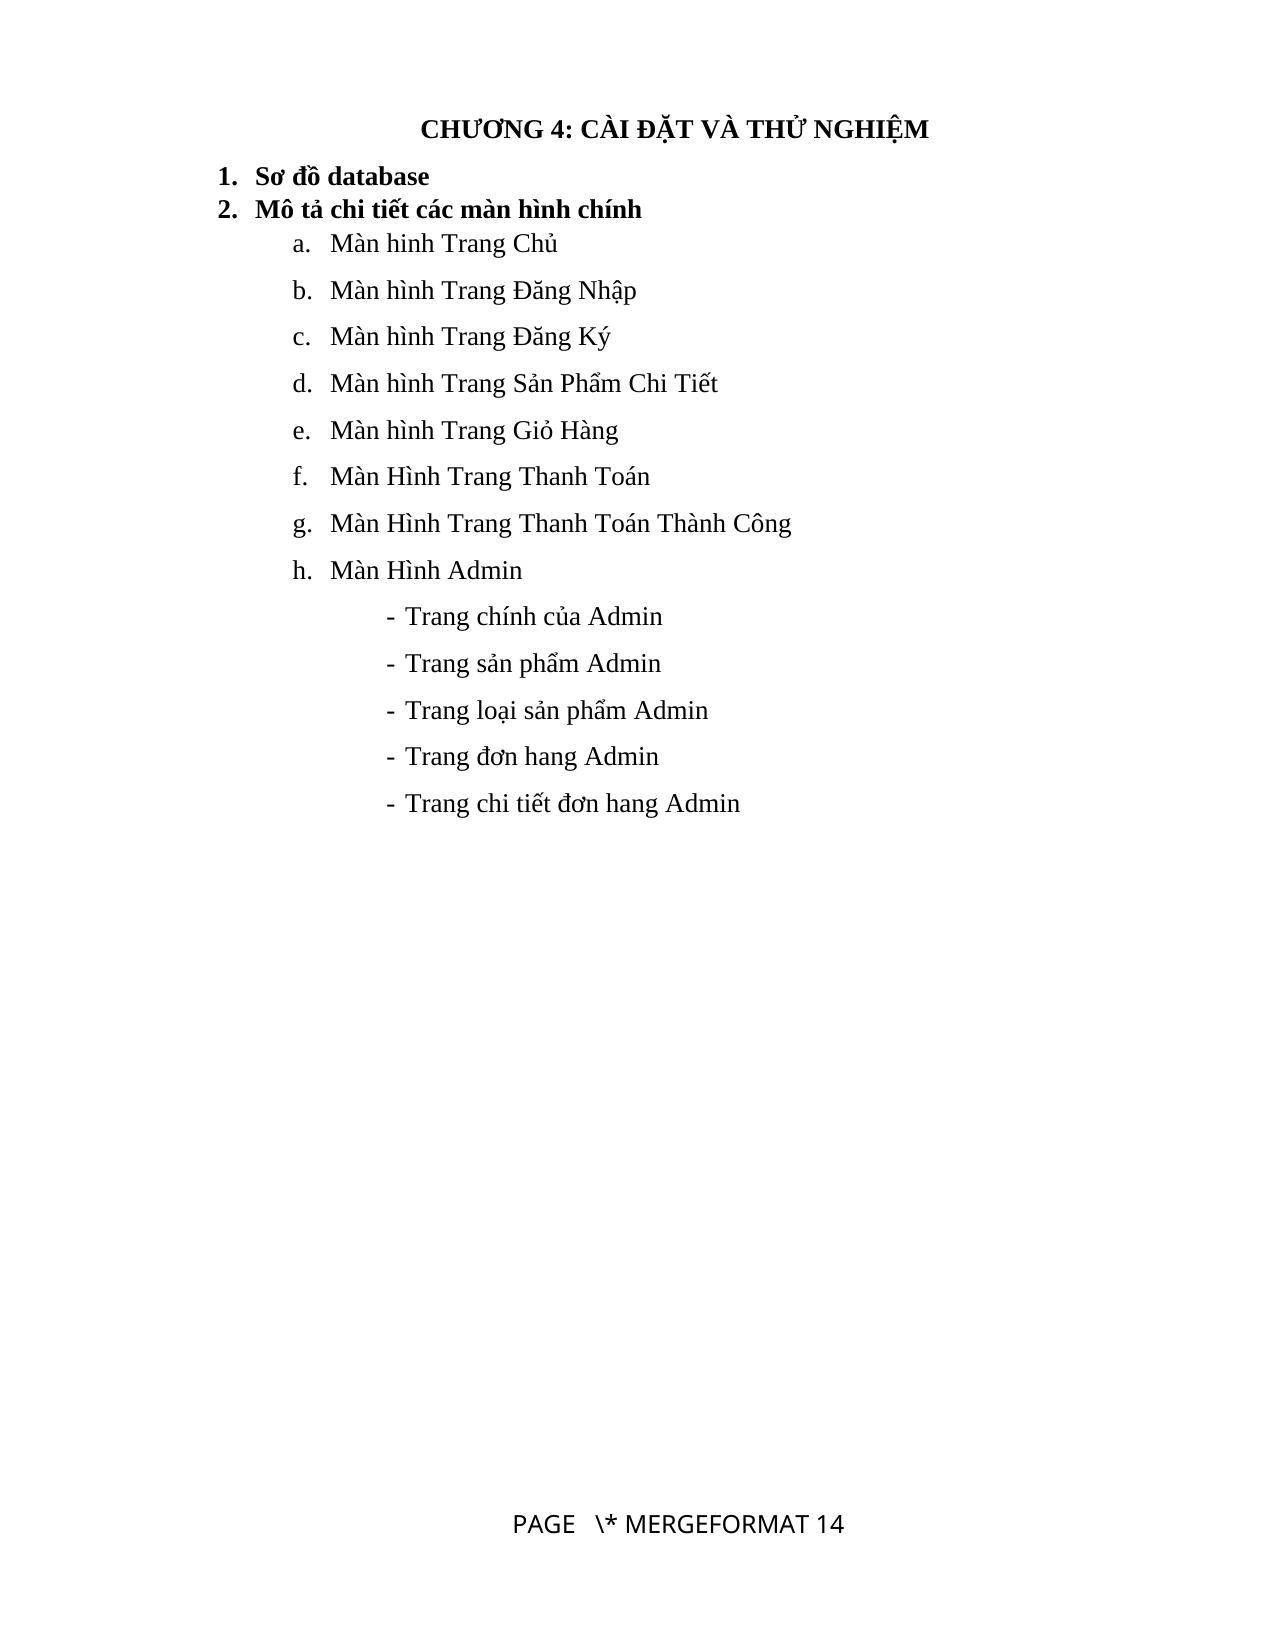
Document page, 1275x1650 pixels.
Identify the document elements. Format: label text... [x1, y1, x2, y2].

list Trang chính của Admin [386, 600, 1170, 632]
list Màn Hình Trang Thanh Toán [292, 460, 1170, 492]
list Trang sản phẩm Admin [386, 647, 1170, 678]
list Màn Hình Trang Thanh Toán Thành Công [292, 507, 1170, 538]
list Sơ đồ database [217, 160, 1170, 191]
list Trang đơn hang Admin [386, 740, 1170, 772]
list Trang loại sản phẩm Admin [386, 694, 1170, 725]
list Trang chi tiết đơn hang Admin [386, 787, 1170, 818]
list Màn hình Trang Sản Phẩm Chi Tiết [292, 367, 1170, 398]
list Màn hình Trang Giỏ Hàng [292, 414, 1170, 445]
list Màn Hình Admin [292, 554, 1170, 585]
text CHƯƠNG 4: CÀI ĐẶT VÀ THỬ NGHIỆM [180, 113, 1170, 144]
list Màn hinh Trang Chủ [292, 227, 1170, 258]
list Màn hình Trang Đăng Nhập [292, 274, 1170, 305]
list Mô tả chi tiết các màn hình chính [217, 193, 1170, 225]
list Màn hình Trang Đăng Ký [292, 320, 1170, 352]
